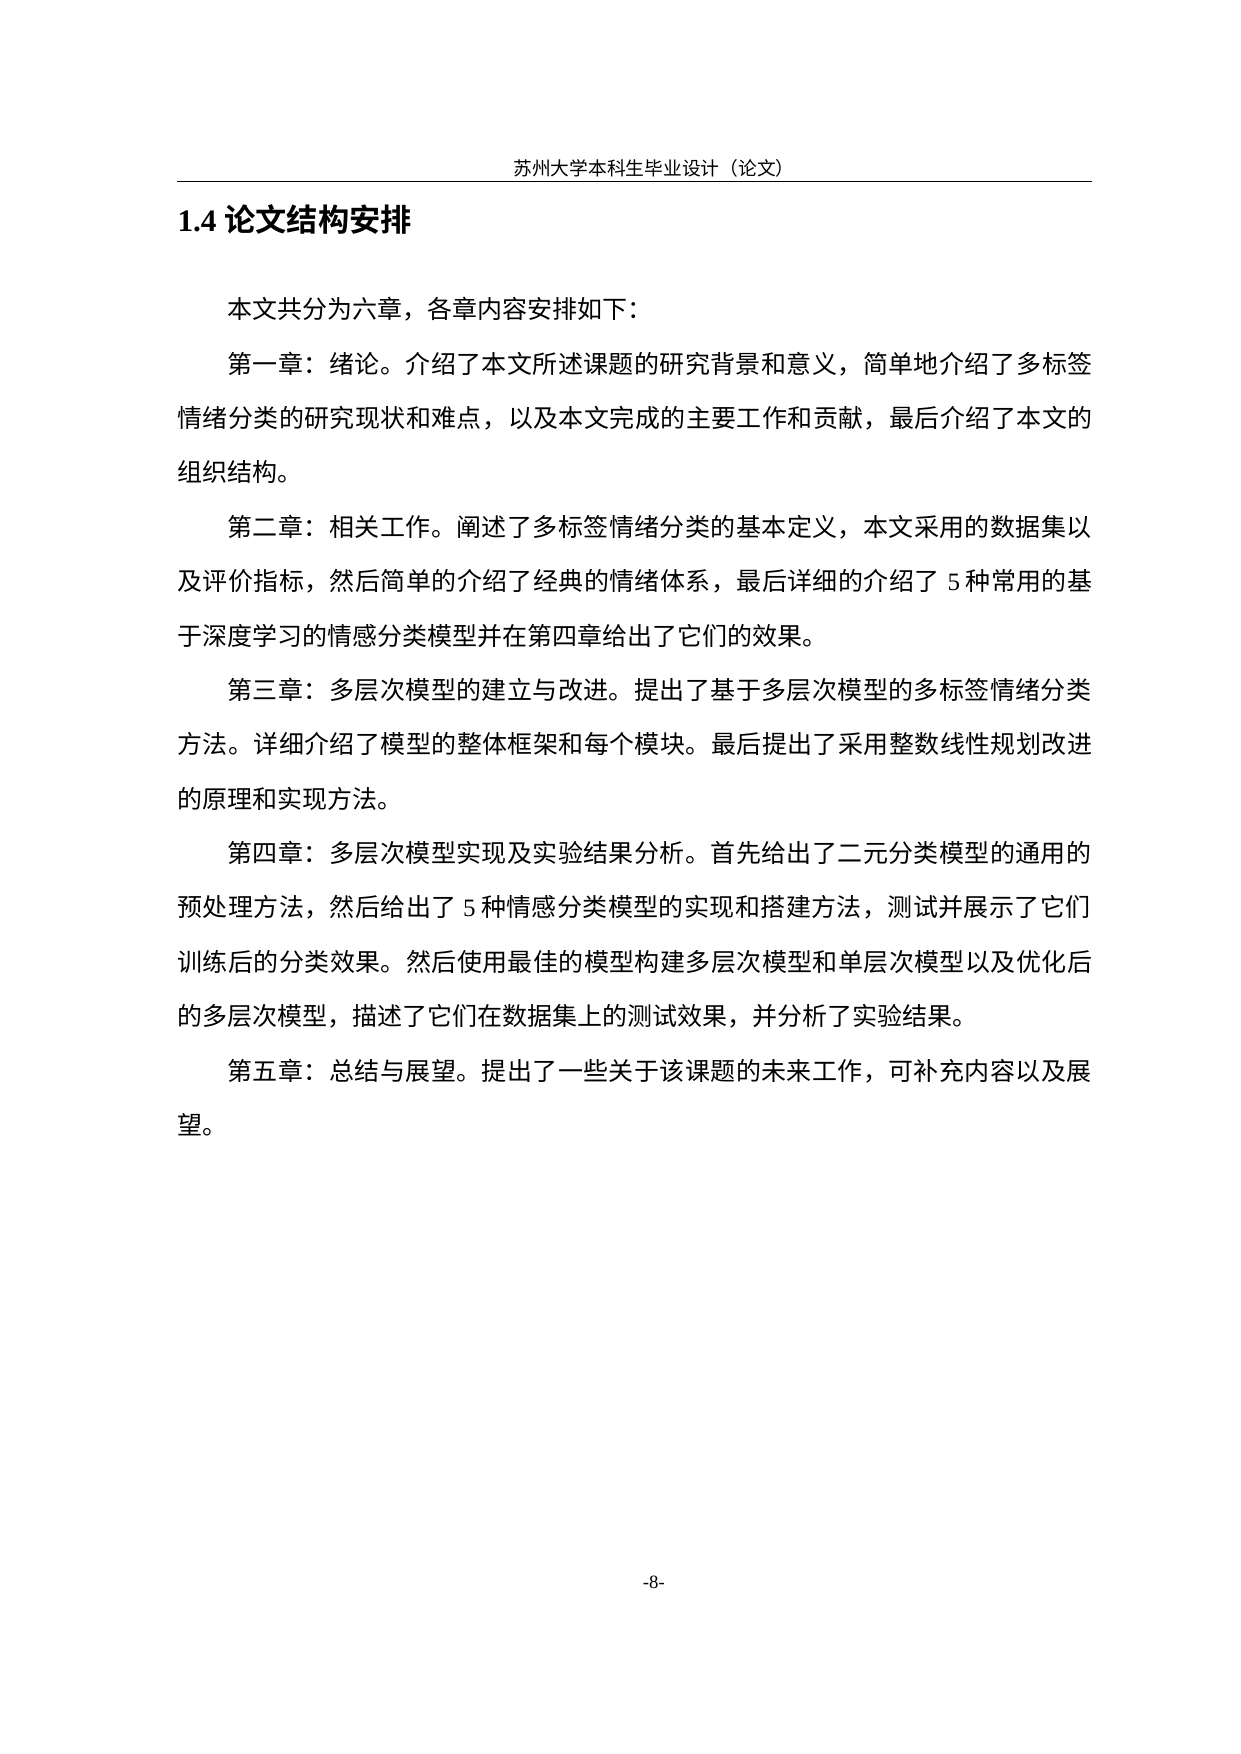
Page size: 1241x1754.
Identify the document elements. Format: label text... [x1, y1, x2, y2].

subtitle 1.4 论文结构安排 [177, 195, 1092, 240]
text 第四章：多层次模型实现及实验结果分析。首先给出了二元分类模型的通用的预处理方法，然后给出了5种情感分类模型的实现和搭建方法，测试并展示了它们训练后的分类效果。然后使用最佳的模型构建多层次模型和单层次模型以及优化后的多层次模型，描述了它们在数据集上的测试效果，并分析了实验结果。 [177, 833, 1092, 1033]
text 第三章：多层次模型的建立与改进。提出了基于多层次模型的多标签情绪分类方法。详细介绍了模型的整体框架和每个模块。最后提出了采用整数线性规划改进的原理和实现方法。 [177, 670, 1092, 815]
text 第一章：绪论。介绍了本文所述课题的研究背景和意义，简单地介绍了多标签情绪分类的研究现状和难点，以及本文完成的主要工作和贡献，最后介绍了本文的组织结构。 [177, 344, 1092, 489]
text 本文共分为六章，各章内容安排如下： [177, 290, 1092, 326]
text 第二章：相关工作。阐述了多标签情绪分类的基本定义，本文采用的数据集以及评价指标，然后简单的介绍了经典的情绪体系，最后详细的介绍了5种常用的基于深度学习的情感分类模型并在第四章给出了它们的效果。 [177, 507, 1092, 652]
text 第五章：总结与展望。提出了一些关于该课题的未来工作，可补充内容以及展望。 [177, 1051, 1092, 1142]
